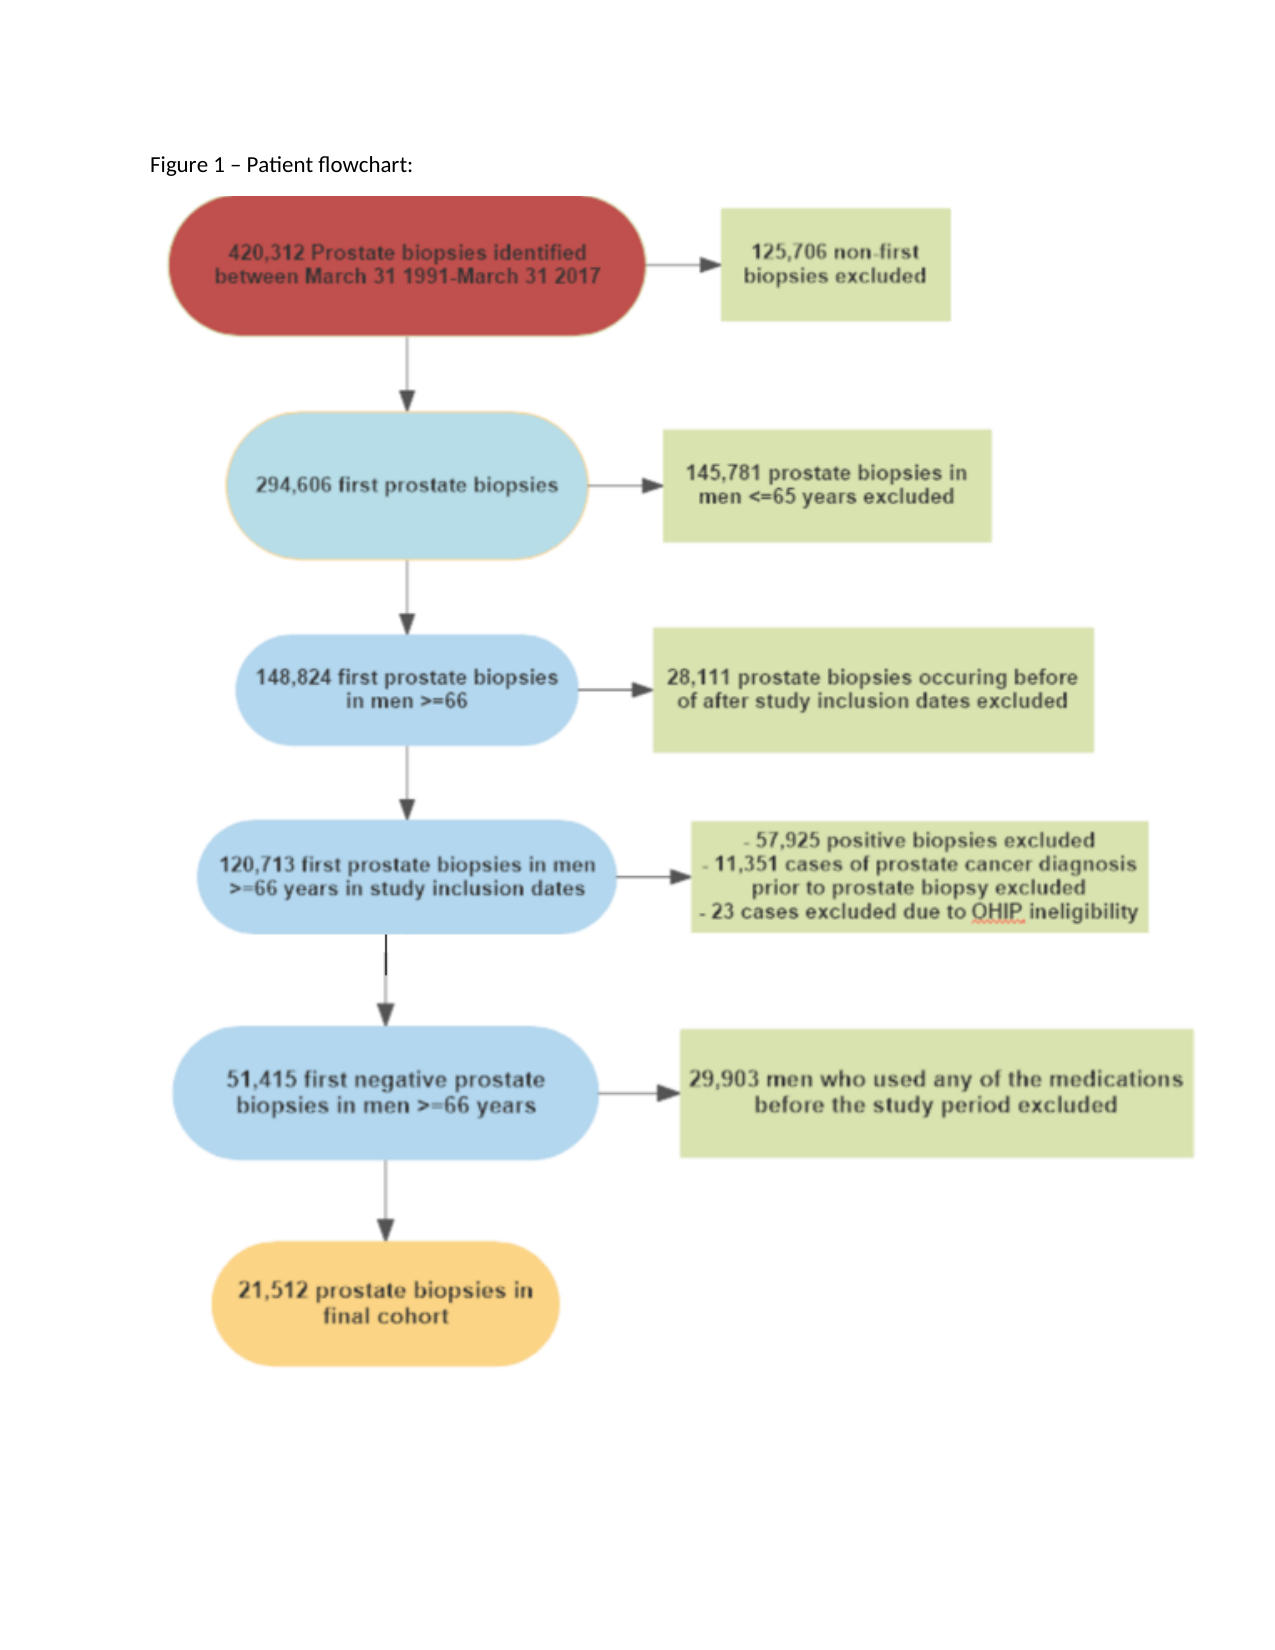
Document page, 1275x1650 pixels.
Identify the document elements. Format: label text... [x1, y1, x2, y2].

text Figure 1 – Patient flowchart: [150, 150, 1125, 178]
picture [150, 196, 1209, 1380]
